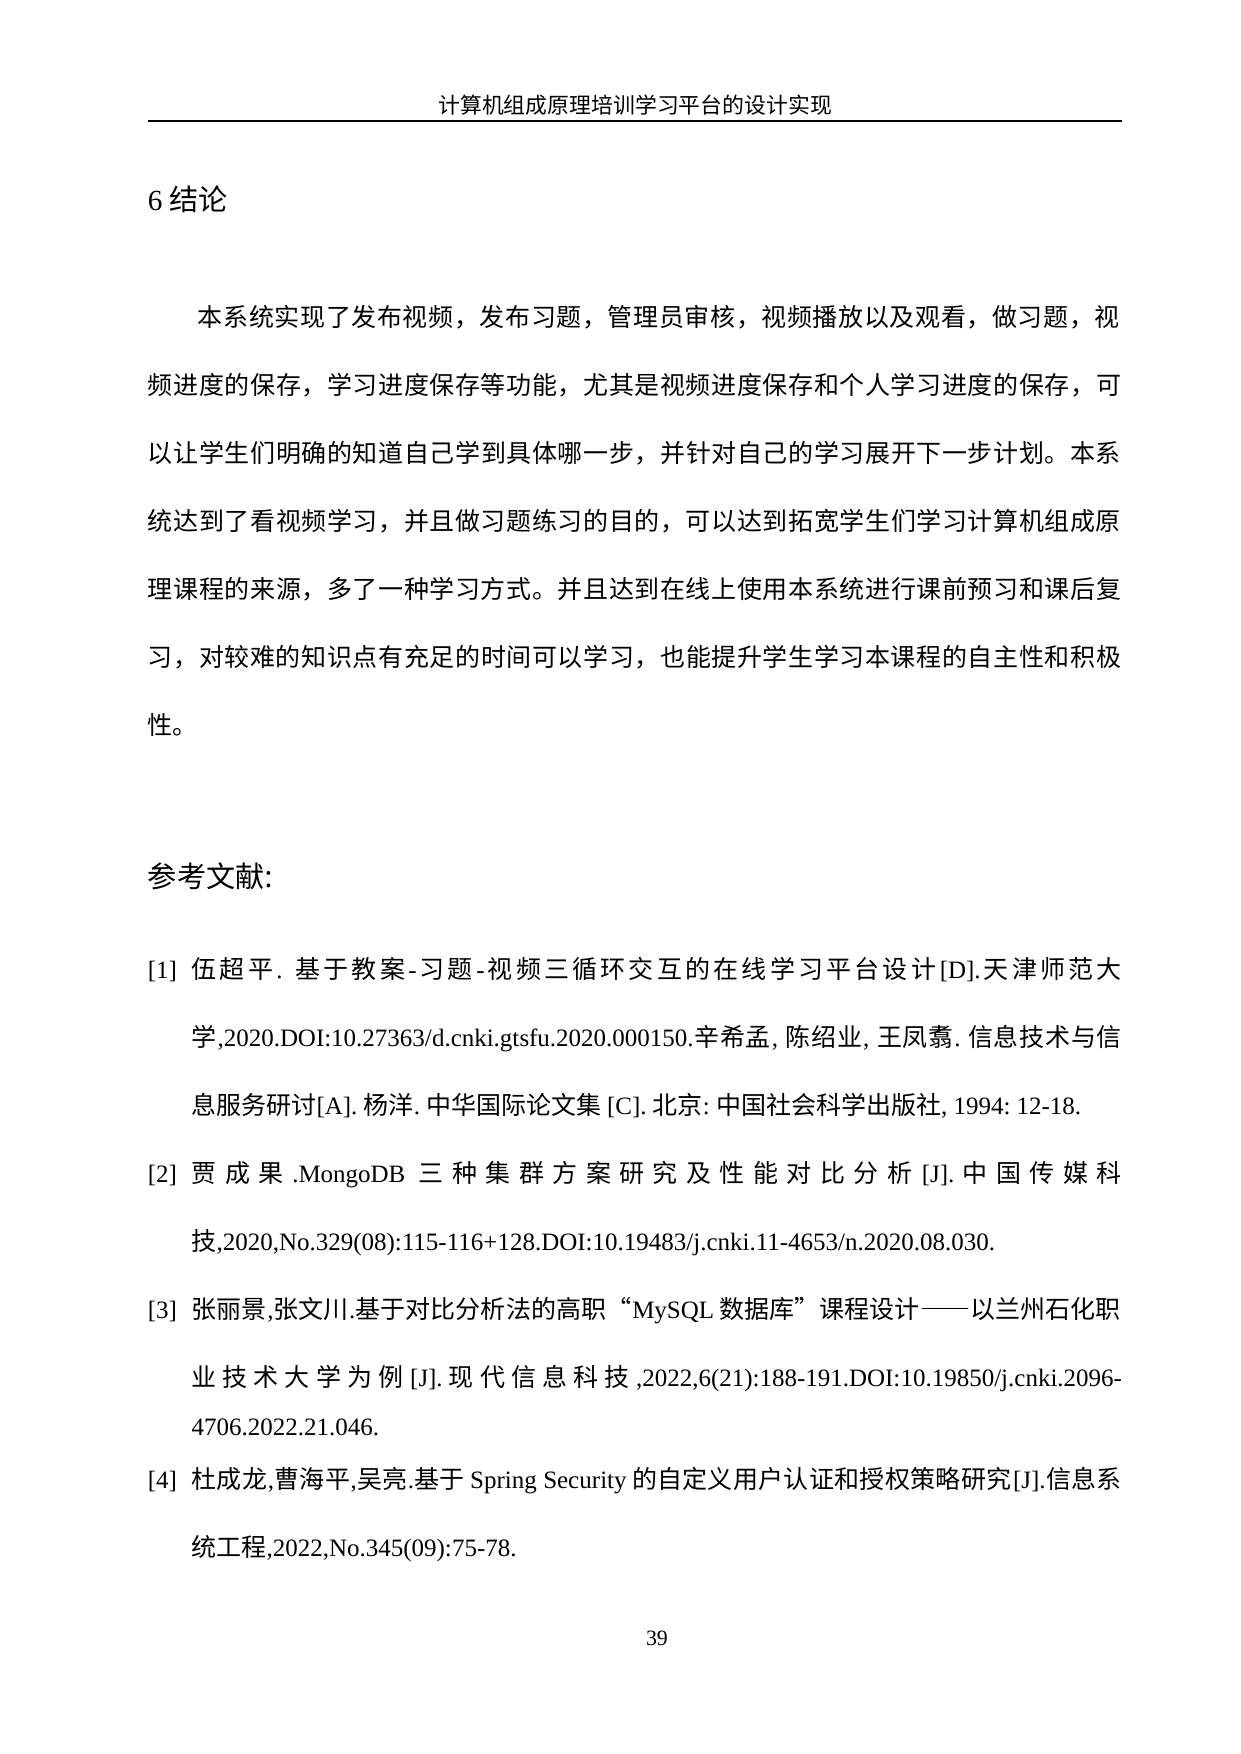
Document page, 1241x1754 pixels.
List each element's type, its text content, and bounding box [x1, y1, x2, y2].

text 参考文献: [148, 841, 1122, 909]
list 伍超平. 基于教案-习题-视频三循环交互的在线学习平台设计[D].天津师范大学,2020.DOI:10.27363/d.cnki.gtsfu.2020.000150.辛希孟, 陈绍业, 王凤翥. 信息技术与信息服务研讨[A]. 杨洋. 中华国际论文集 [C]. 北京: 中国社会科学出版社, 1994: 12-18. [148, 934, 1122, 1138]
text 本系统实现了发布视频，发布习题，管理员审核，视频播放以及观看，做习题，视频进度的保存，学习进度保存等功能，尤其是视频进度保存和个人学习进度的保存，可以让学生们明确的知道自己学到具体哪一步，并针对自己的学习展开下一步计划。本系统达到了看视频学习，并且做习题练习的目的，可以达到拓宽学生们学习计算机组成原理课程的来源，多了一种学习方式。并且达到在线上使用本系统进行课前预习和课后复习，对较难的知识点有充足的时间可以学习，也能提升学生学习本课程的自主性和积极性。 [148, 282, 1122, 757]
list 杜成龙,曹海平,吴亮.基于Spring Security的自定义用户认证和授权策略研究[J].信息系统工程,2022,No.345(09):75-78. [148, 1443, 1122, 1579]
subtitle 6 结论 [148, 164, 1122, 232]
list 张丽景,张文川.基于对比分析法的高职“MySQL数据库”课程设计——以兰州石化职业技术大学为例[J].现代信息科技,2022,6(21):188-191.DOI:10.19850/j.cnki.2096-4706.2022.21.046. [148, 1274, 1122, 1443]
list 贾成果.MongoDB三种集群方案研究及性能对比分析[J].中国传媒科技,2020,No.329(08):115-116+128.DOI:10.19483/j.cnki.11-4653/n.2020.08.030. [148, 1138, 1122, 1274]
